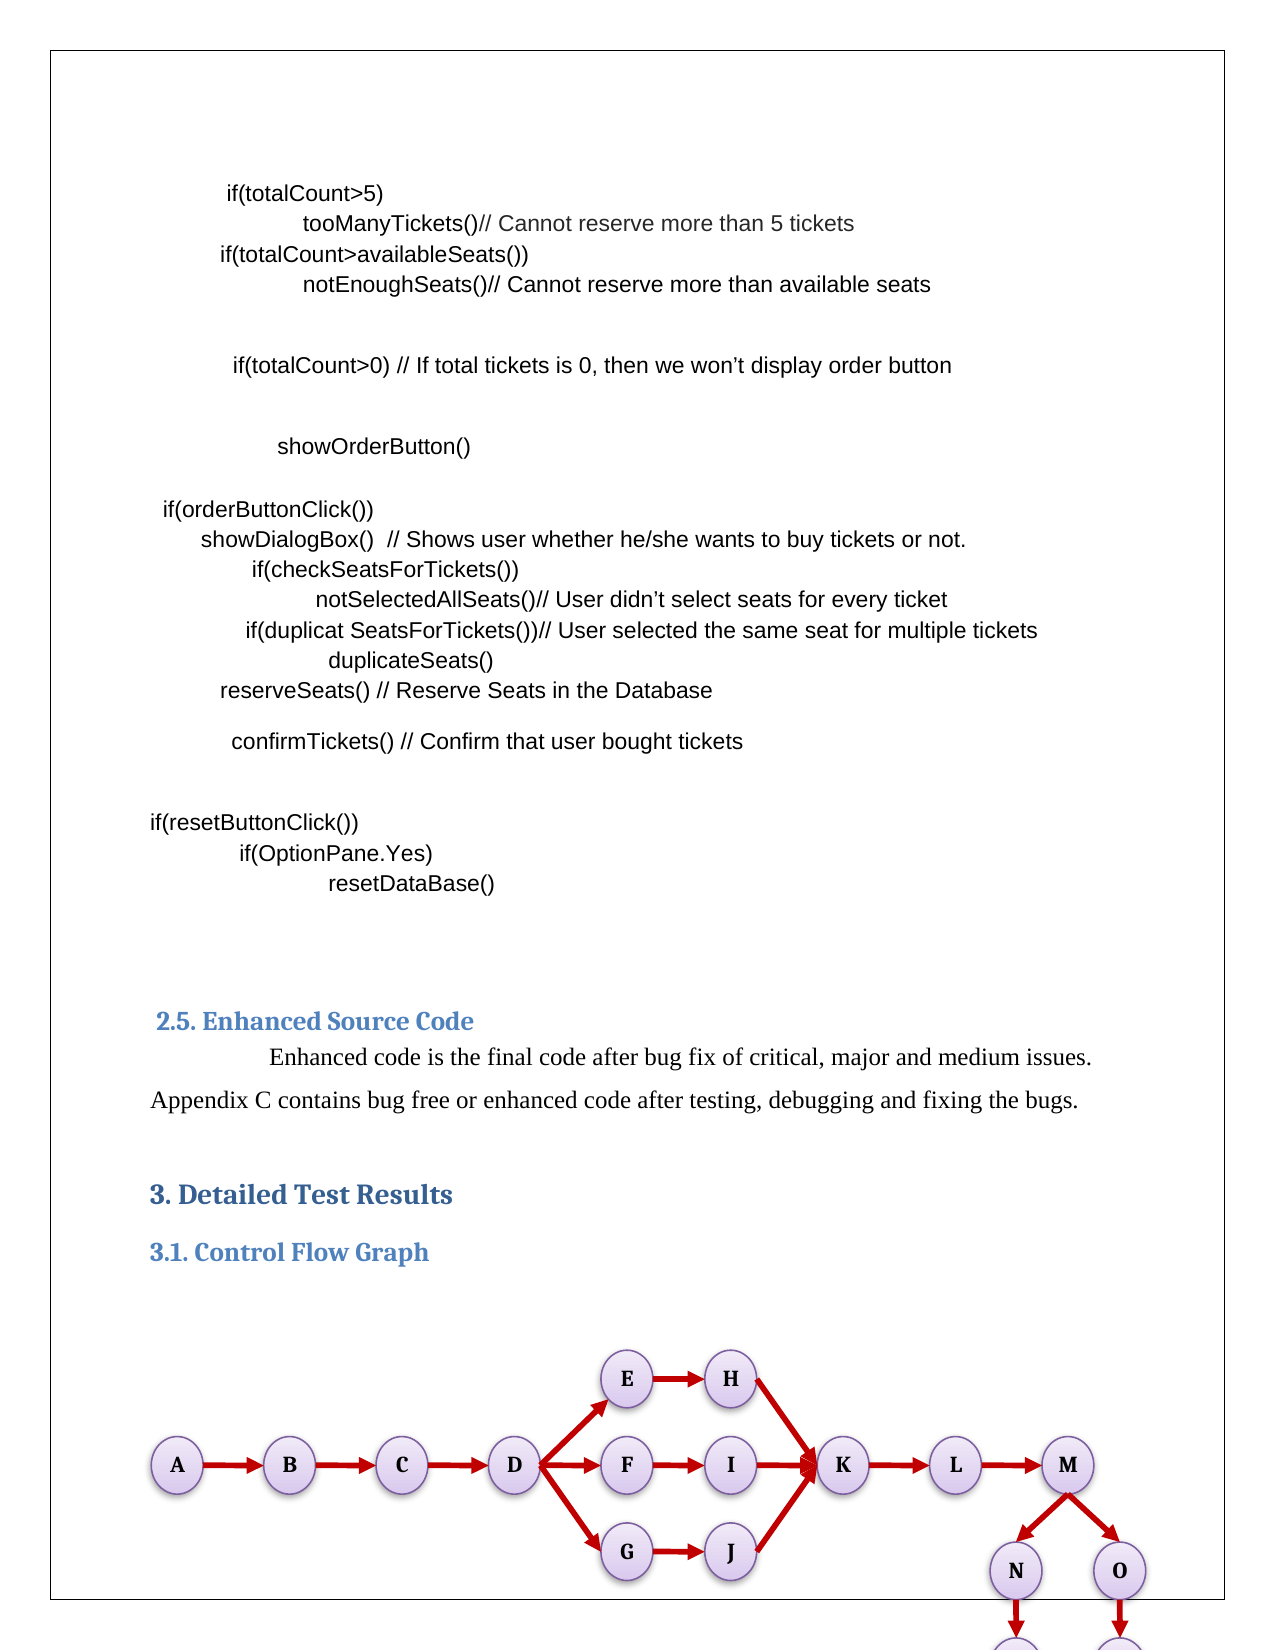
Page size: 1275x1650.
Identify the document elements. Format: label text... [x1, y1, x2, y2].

text if(OptionPane.Yes) [150, 839, 1125, 866]
text showOrderButton() [150, 433, 1125, 460]
text tooManyTickets()// Cannot reserve more than 5 tickets [150, 210, 1125, 237]
text if(resetButtonClick()) [150, 809, 1125, 836]
text notEnoughSeats()// Cannot reserve more than available seats [150, 271, 1125, 297]
text resetDataBase() [150, 870, 1125, 896]
text Enhanced code is the final code after bug fix of critical, major and medium issues. Appendix C contains bug free or enhanced code after testing, debugging and fixing the bugs. [150, 1042, 1125, 1113]
text notSelectedAllSeats()// User didn’t select seats for every ticket [150, 586, 1125, 613]
text confirmTickets() // Confirm that user bought tickets [150, 728, 1125, 754]
text if(duplicat SeatsForTickets())// User selected the same seat for multiple tickets [150, 617, 1125, 643]
subtitle 2.5. Enhanced Source Code [150, 1006, 1125, 1037]
subtitle 3. Detailed Test Results [150, 1178, 1125, 1211]
text if(totalCount>availableSeats()) [150, 241, 1125, 267]
text reserveSeats() // Reserve Seats in the Database [150, 677, 1125, 703]
text showDialogBox() // Shows user whether he/she wants to buy tickets or not. [150, 526, 1125, 552]
subtitle 3.1. Control Flow Graph [150, 1237, 1125, 1268]
text if(totalCount>5) [150, 180, 1125, 207]
text if(orderButtonClick()) [150, 496, 1125, 522]
text if(checkSeatsForTickets()) [150, 556, 1125, 582]
text if(totalCount>0) // If total tickets is 0, then we won’t display order button [150, 352, 1125, 378]
text duplicateSeats() [150, 647, 1125, 673]
